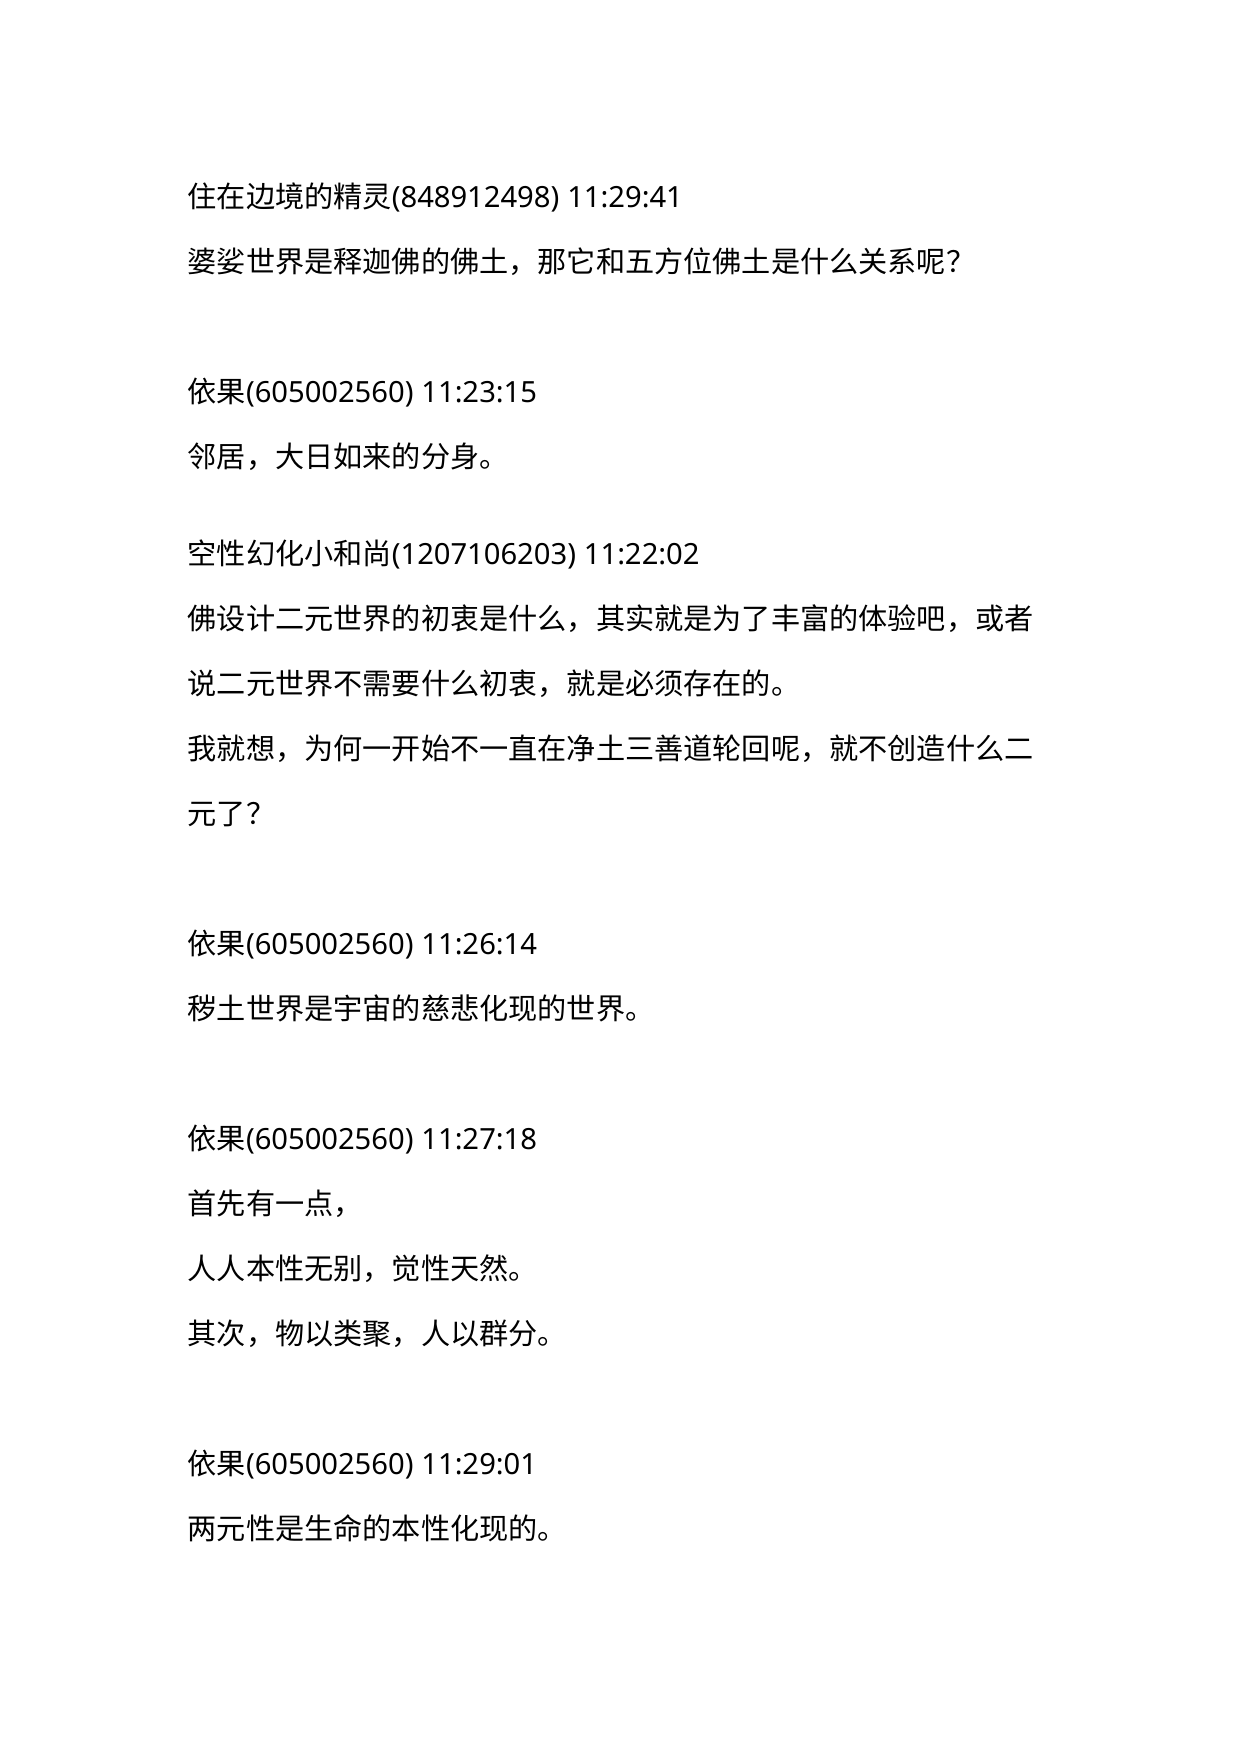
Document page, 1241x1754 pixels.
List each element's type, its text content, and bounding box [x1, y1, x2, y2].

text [187, 1364, 1053, 1559]
text 依果(605002560) 11:26:14 秽土世界是宇宙的慈悲化现的世界。 [187, 844, 1053, 1039]
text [187, 162, 1053, 292]
text 空性幻化小和尚(1207106203) 11:22:02 佛设计二元世界的初衷是什么，其实就是为了丰富的体验吧，或者说二元世界不需要什么初衷，就是必须存在的。 我就想，为何一开始不一直在净土三善道轮回呢，就不创造什么二元了？ [187, 519, 1053, 844]
text 依果(605002560) 11:27:18 首先有一点， 人人本性无别，觉性天然。 其次，物以类聚，人以群分。 [187, 1039, 1053, 1364]
text 依果(605002560) 11:23:15 邻居，大日如来的分身。 [187, 292, 1053, 487]
